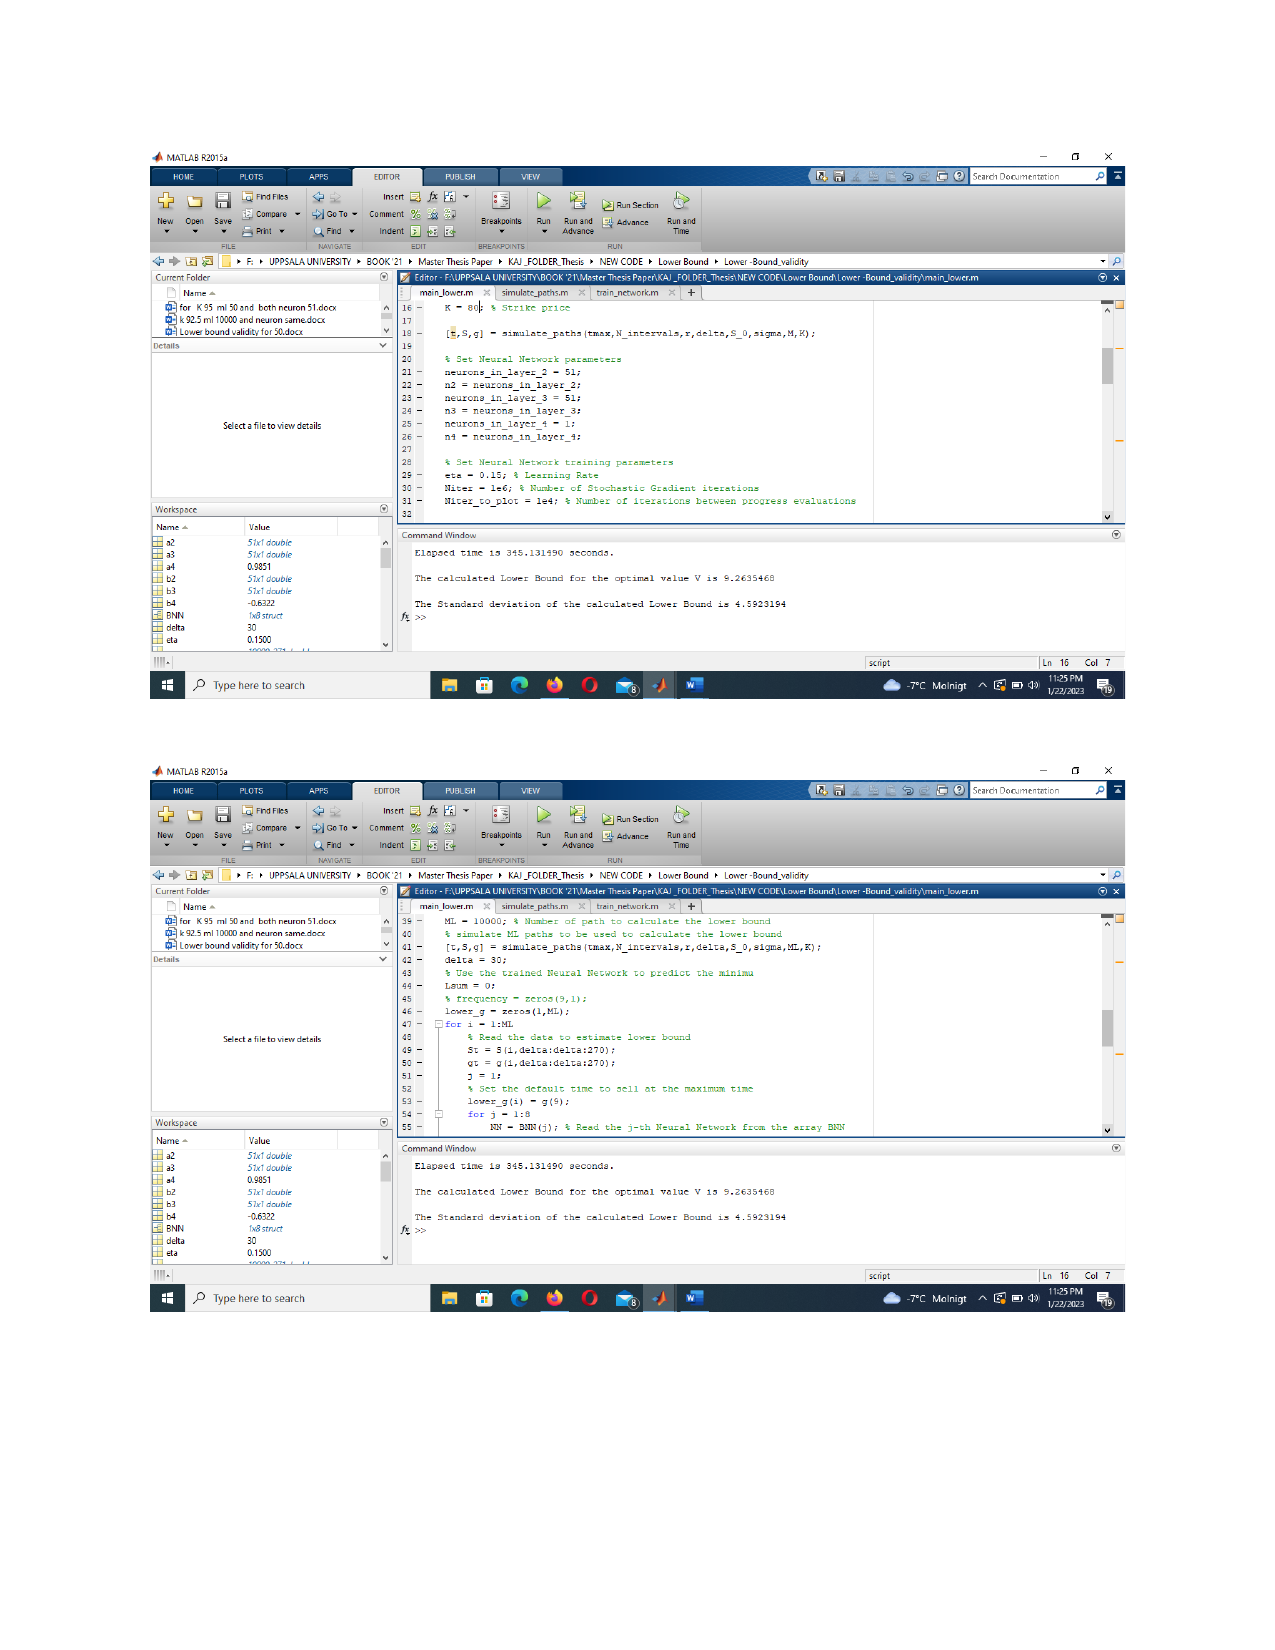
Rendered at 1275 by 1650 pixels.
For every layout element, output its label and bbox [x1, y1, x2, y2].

picture [150, 150, 1125, 699]
picture [150, 763, 1125, 1312]
